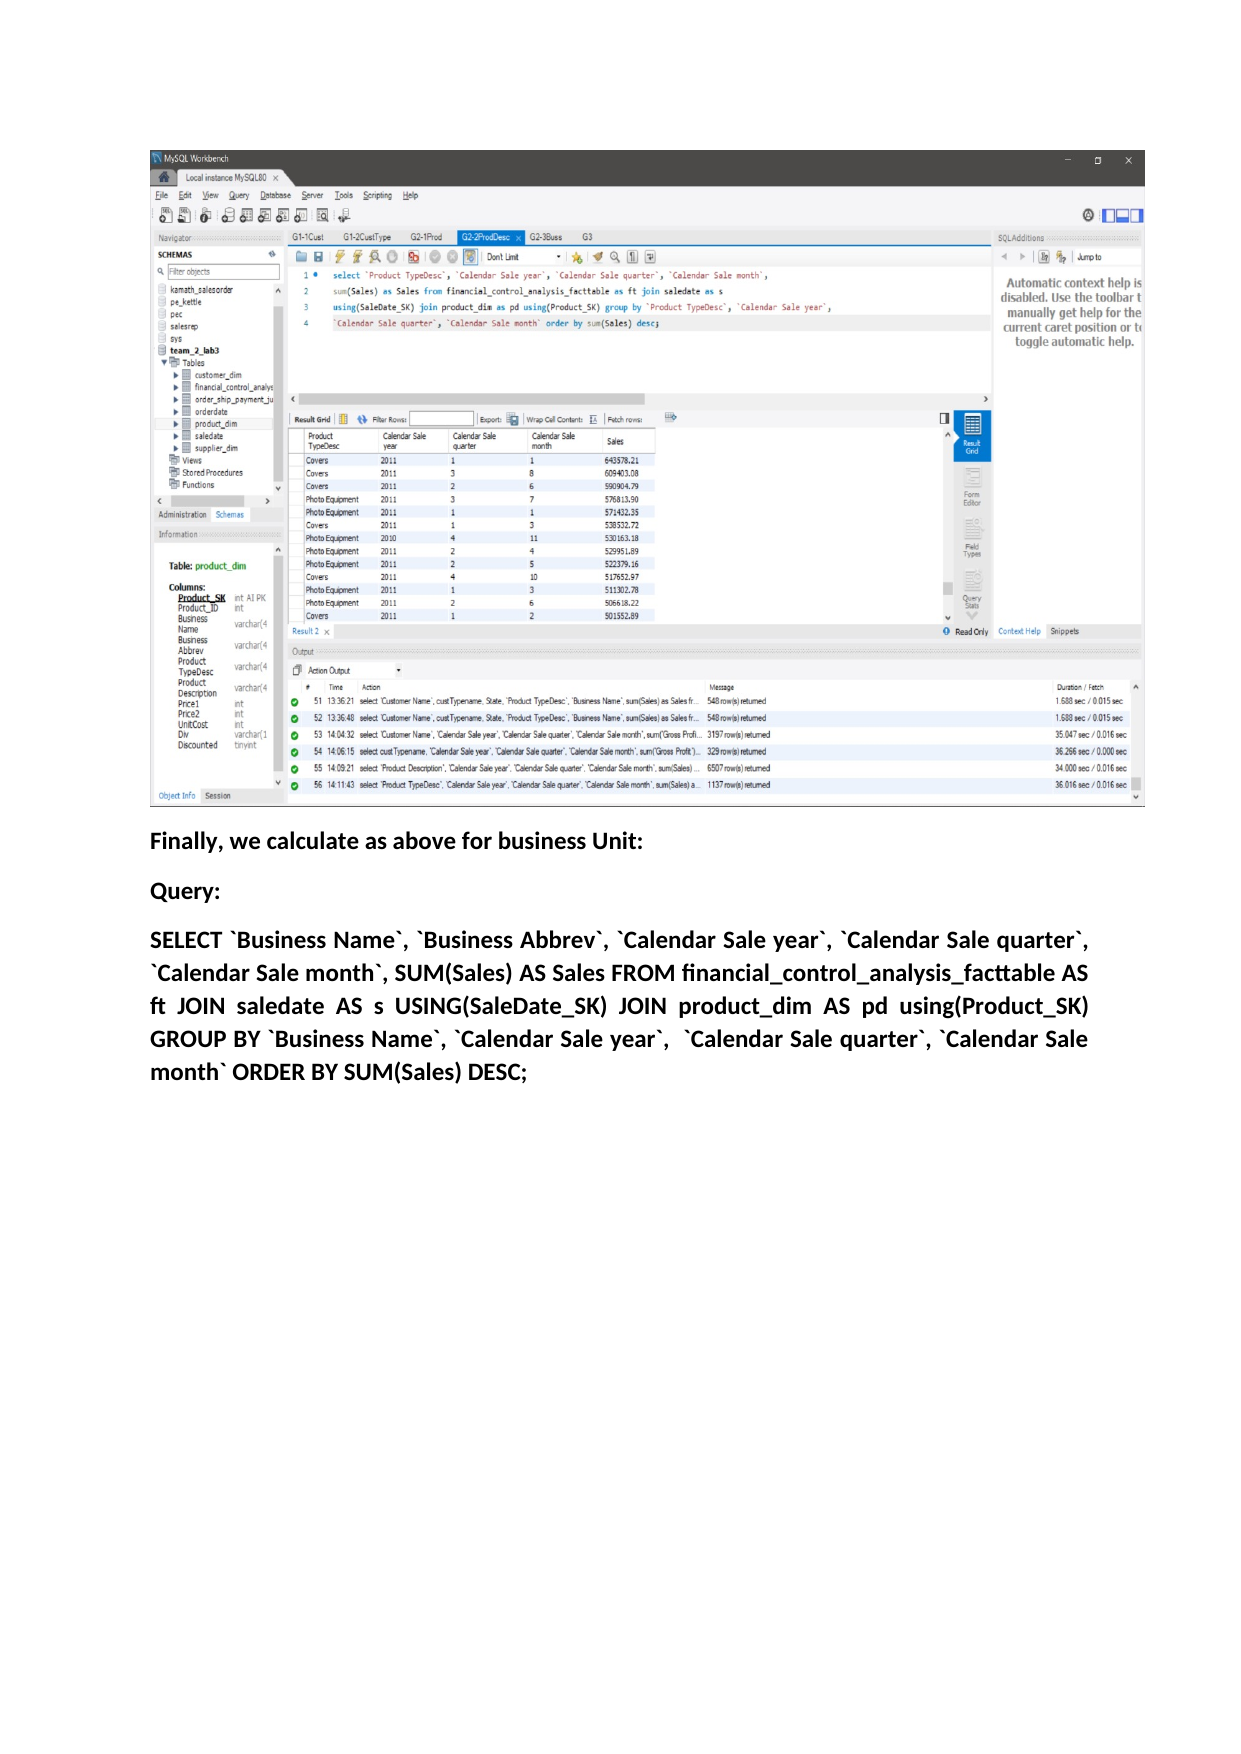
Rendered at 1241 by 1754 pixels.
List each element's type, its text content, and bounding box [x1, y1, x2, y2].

text Query: [150, 875, 1090, 906]
picture [150, 150, 1145, 807]
text Finally, we calculate as above for business Unit: [150, 825, 1090, 856]
text SELECT `Business Name`, `Business Abbrev`, `Calendar Sale year`, `Calendar Sale quarter`, `Calendar Sale month`, SUM(Sales) AS Sales FROM financial_control_analysis_facttable AS ft JOIN saledate AS s USING(SaleDate_SK) JOIN product_dim AS pd using(Product_SK) GROUP BY `Business Name`, `Calendar Sale year`, `Calendar Sale quarter`, `Calendar Sale month` ORDER BY SUM(Sales) DESC; [150, 924, 1090, 1087]
